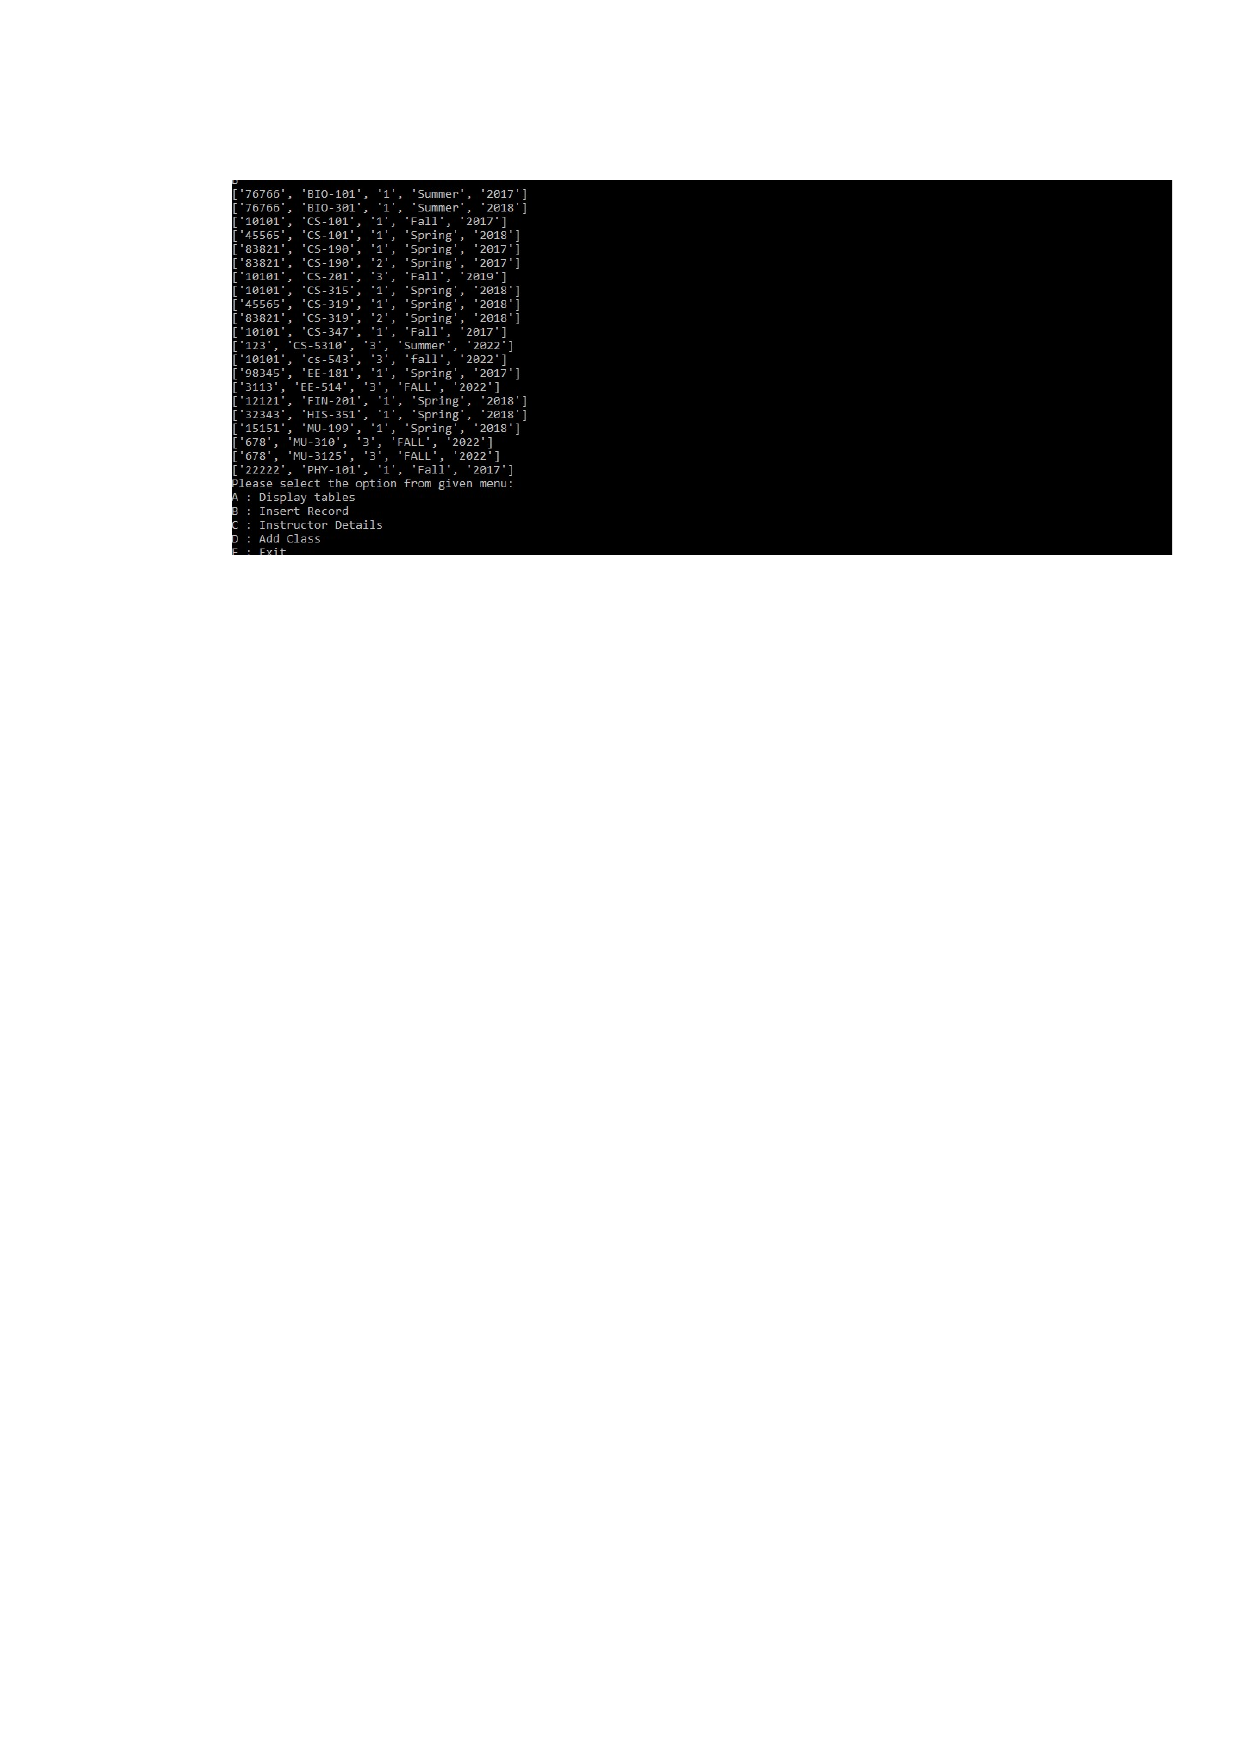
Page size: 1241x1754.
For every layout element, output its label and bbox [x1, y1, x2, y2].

picture [232, 180, 1173, 555]
